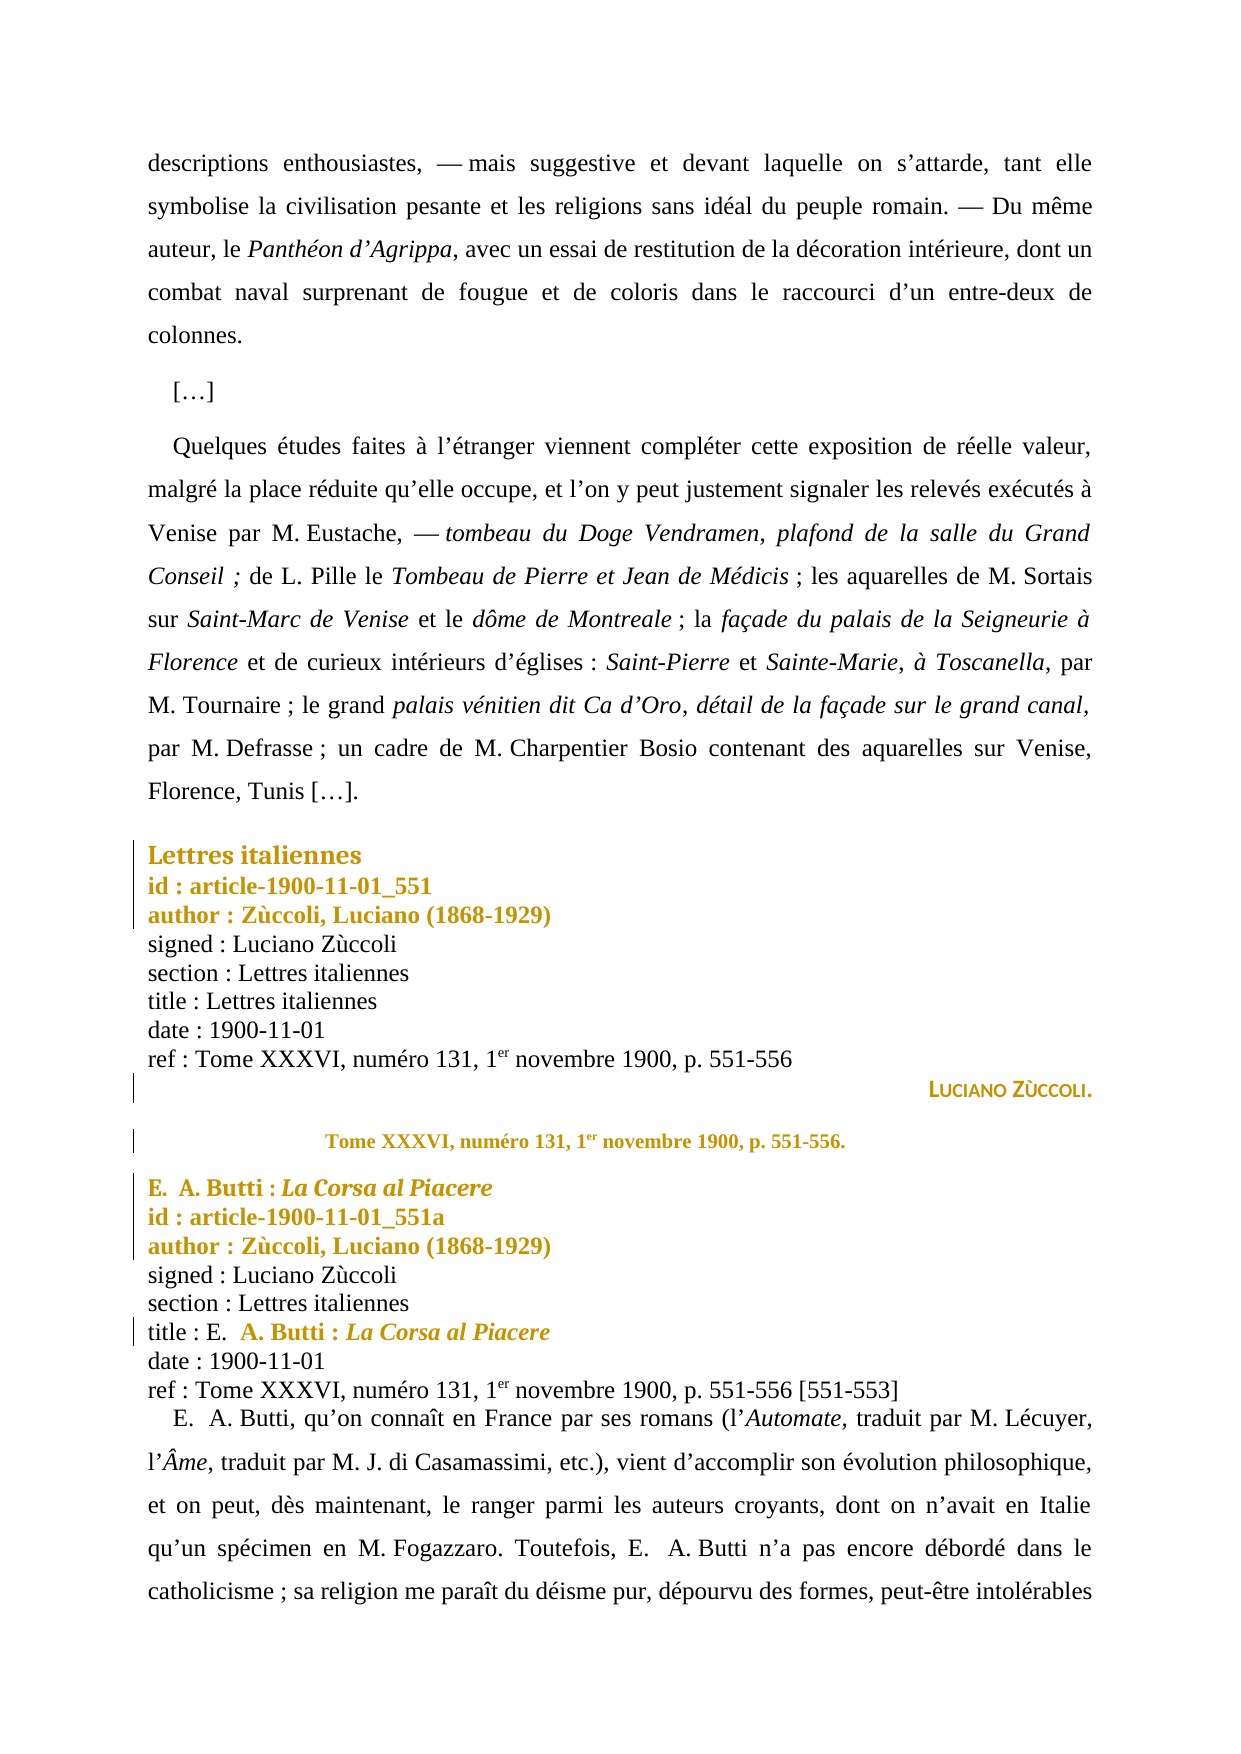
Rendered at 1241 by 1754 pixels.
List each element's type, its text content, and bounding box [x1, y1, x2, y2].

text section : Lettres italiennes [148, 1288, 1093, 1317]
text date : 1900-11-01 [148, 1015, 1093, 1044]
text Tome XXXVI, numéro 131, 1er novembre 1900, p. 551-556. [325, 1128, 1093, 1153]
text title : Lettres italiennes [148, 986, 1093, 1015]
text section : Lettres italiennes [148, 958, 1093, 986]
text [148, 148, 1093, 349]
text Quelques études faites à l’étranger viennent compléter cette exposition de réelle valeur, malgré la place réduite qu’elle occupe, et l’on y peut justement signaler les relevés exécutés à Venise par M. Eustache, — tombeau du Doge Vendramen, plafond de la salle du Grand Conseil ; de L. Pille le Tombeau de Pierre et Jean de Médicis ; les aquarelles de M. Sortais sur Saint-Marc de Venise et le dôme de Montreale ; la façade du palais de la Seigneurie à Florence et de curieux intérieurs d’églises : Saint-Pierre et Sainte-Marie, à Toscanella, par M. Tournaire ; le grand palais vénitien dit Ca d’Oro, détail de la façade sur le grand canal, par M. Defrasse ; un cadre de M. Charpentier Bosio contenant des aquarelles sur Venise, Florence, Tunis […]. [148, 431, 1093, 805]
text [148, 1403, 1093, 1605]
text signed : Luciano Zùccoli [148, 1260, 1093, 1288]
text date : 1900-11-01 [148, 1346, 1093, 1375]
text title : E. A. Butti : La Corsa al Piacere [148, 1317, 1093, 1346]
text author : Zùccoli, Luciano (1868-1929) [148, 900, 1093, 929]
text ref : Tome XXXVI, numéro 131, 1er novembre 1900, p. 551-556 [551-553] [148, 1375, 1093, 1403]
subtitle E. A. Butti : La Corsa al Piacere [148, 1173, 1093, 1202]
text Luciano Zùccoli. [148, 1073, 1093, 1103]
text id : article-1900-11-01_551a [148, 1202, 1093, 1231]
text ref : Tome XXXVI, numéro 131, 1er novembre 1900, p. 551-556 [148, 1044, 1093, 1073]
subtitle Lettres italiennes [148, 840, 1093, 871]
text […] [148, 376, 1093, 404]
text id : article-1900-11-01_551 [148, 871, 1093, 900]
text author : Zùccoli, Luciano (1868-1929) [148, 1231, 1093, 1260]
text signed : Luciano Zùccoli [148, 929, 1093, 958]
